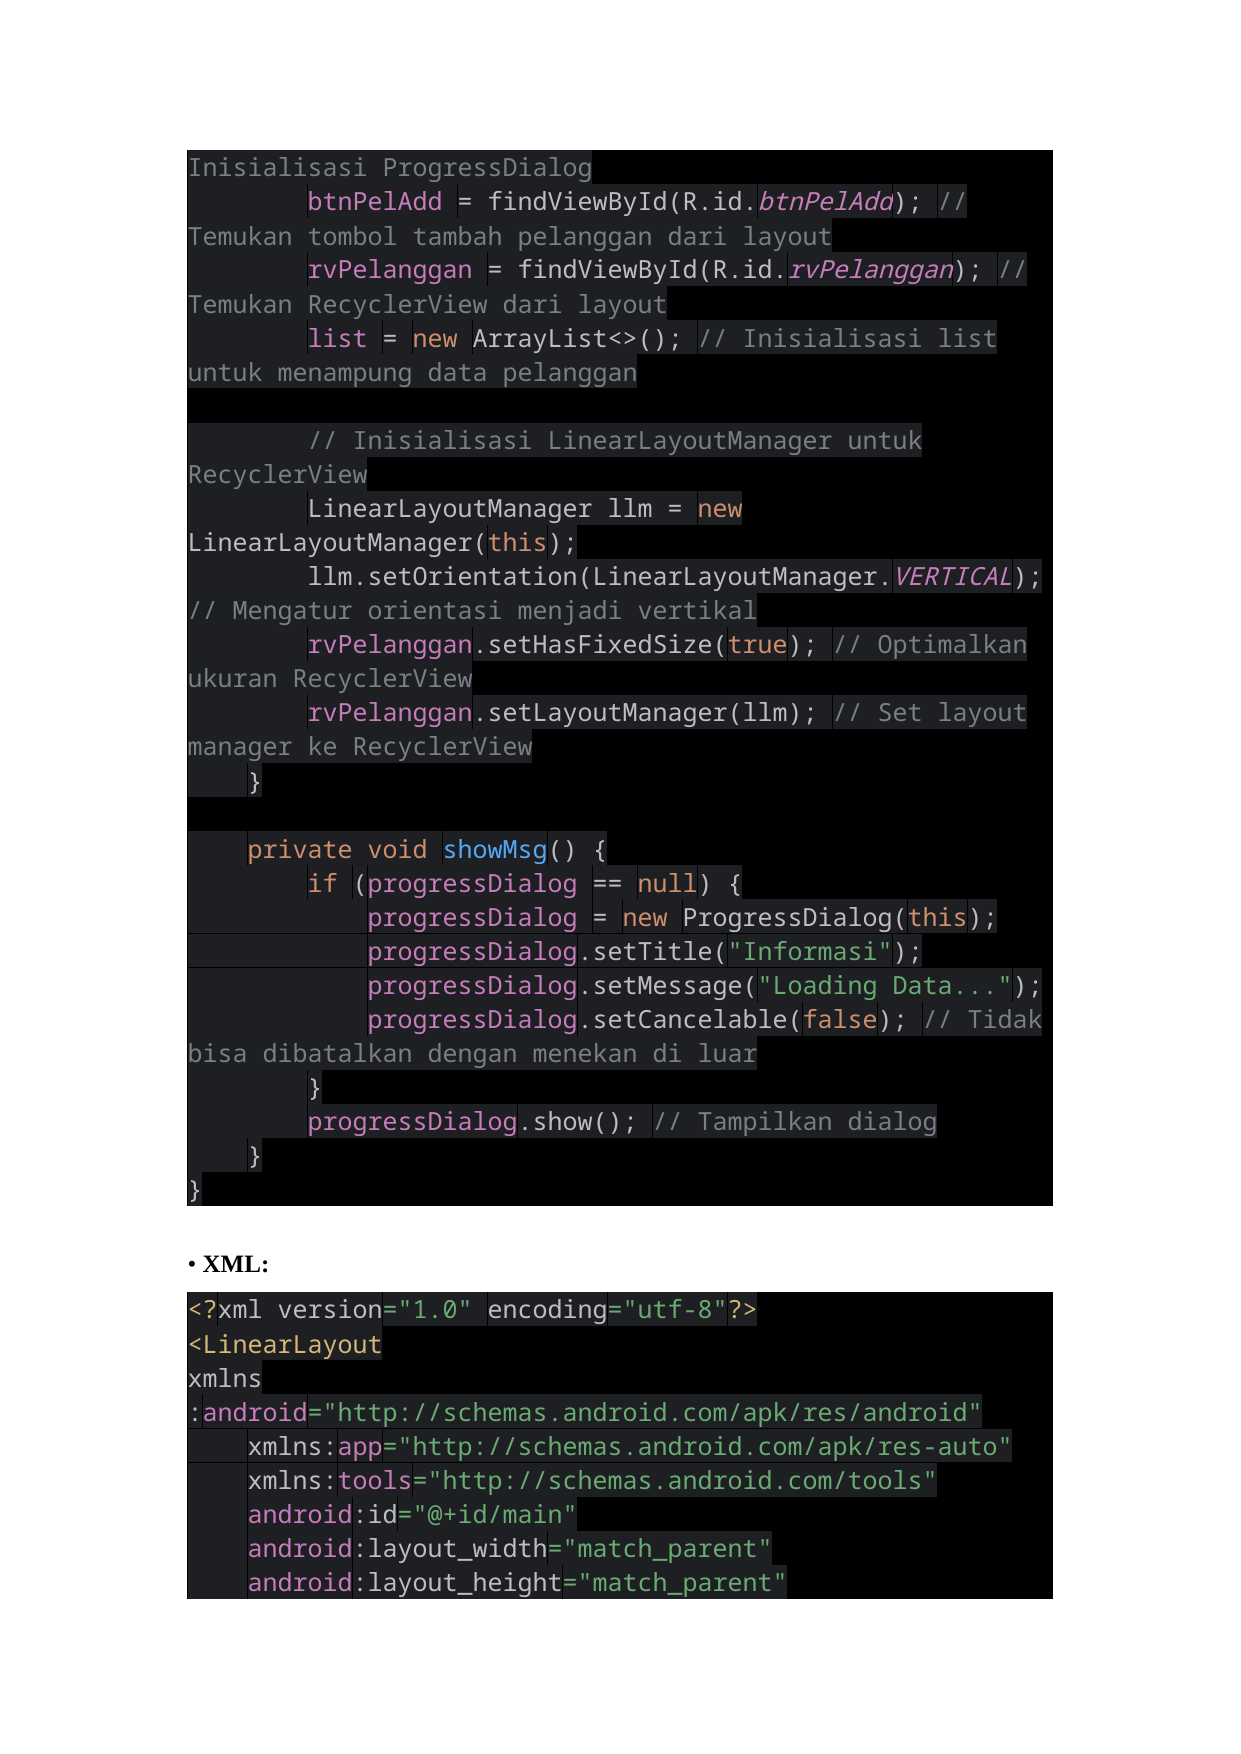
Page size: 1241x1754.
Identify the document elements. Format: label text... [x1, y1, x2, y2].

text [187, 1292, 1053, 1599]
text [187, 150, 1053, 1206]
text • XML: [187, 1249, 1053, 1278]
